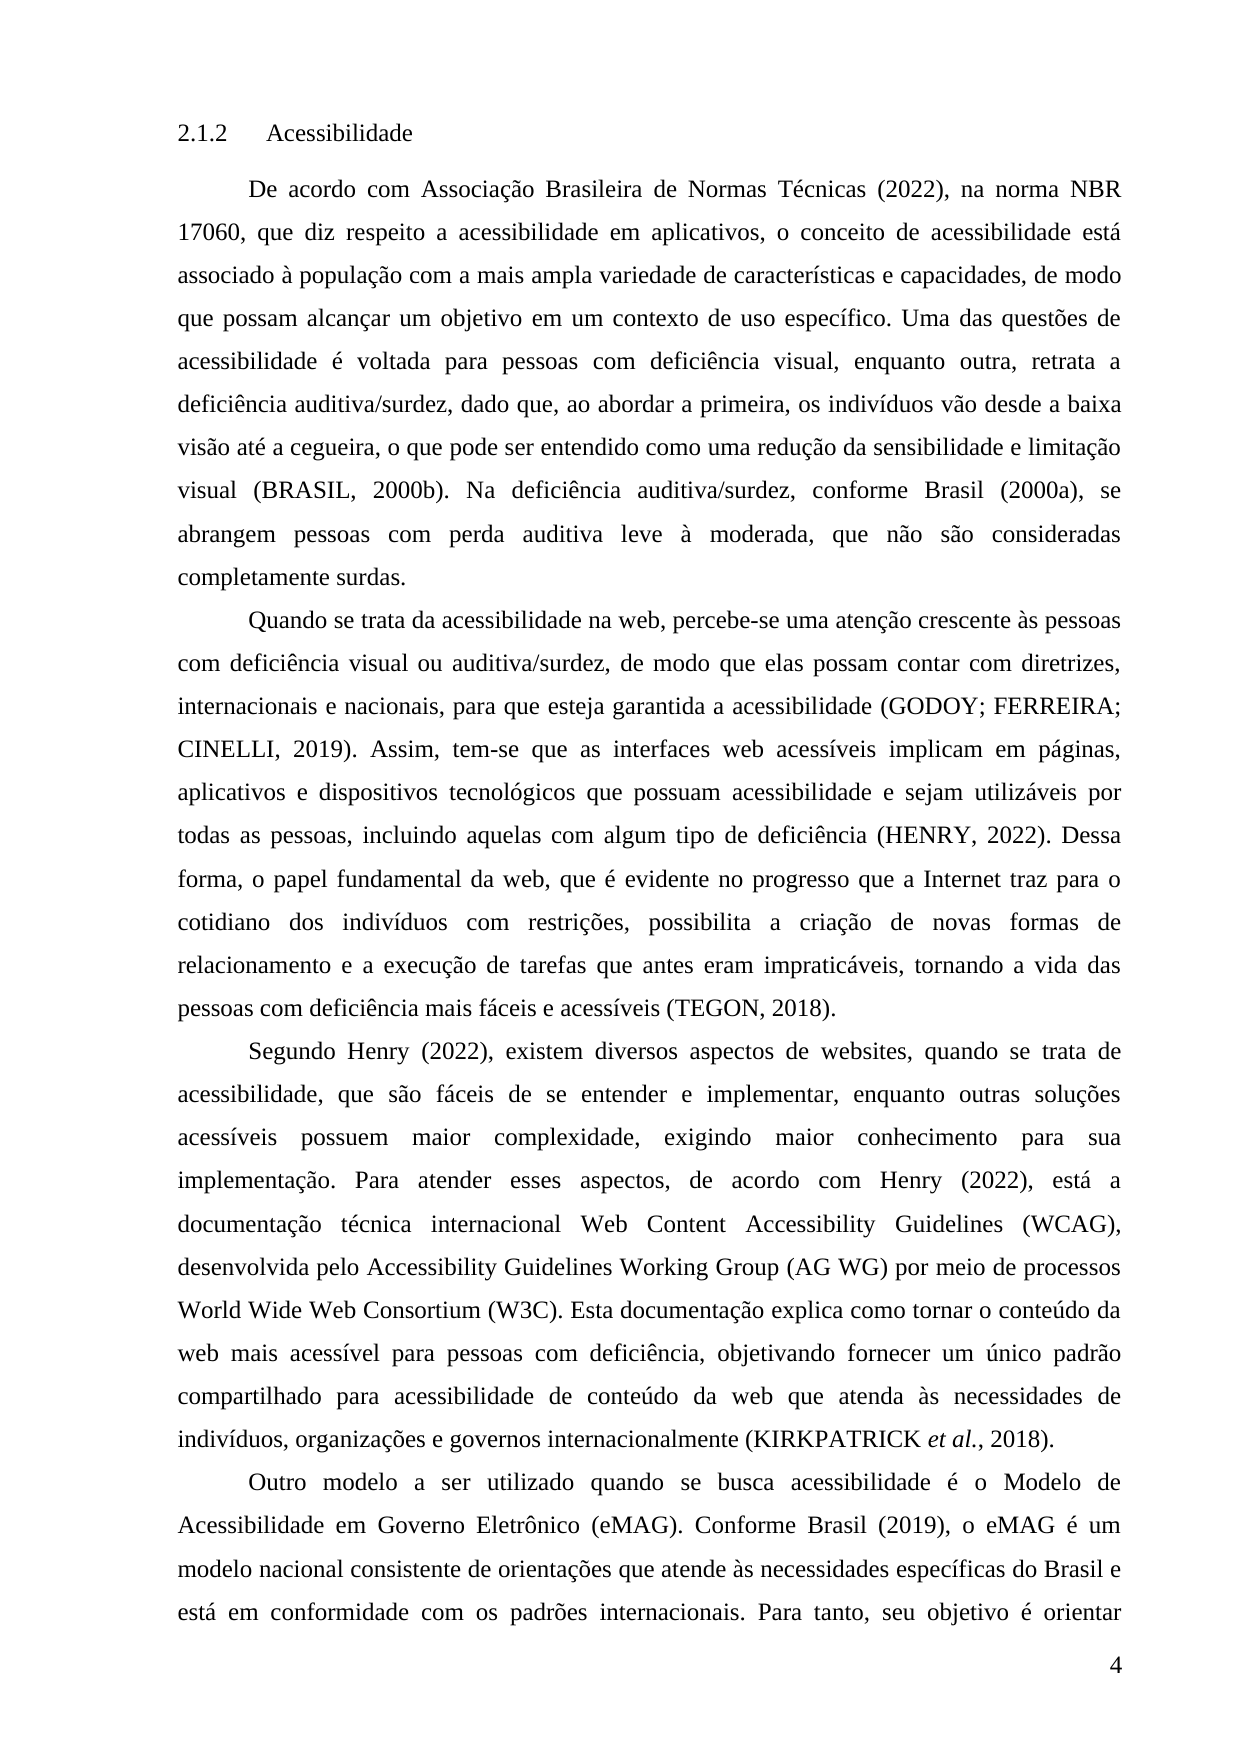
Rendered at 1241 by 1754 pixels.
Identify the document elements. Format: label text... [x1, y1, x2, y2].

text Quando se trata da acessibilidade na web, percebe-se uma atenção crescente às pessoas com deficiência visual ou auditiva/surdez, de modo que elas possam contar com diretrizes, internacionais e nacionais, para que esteja garantida a acessibilidade (GODOY; FERREIRA; CINELLI, 2019). Assim, tem-se que as interfaces web acessíveis implicam em páginas, aplicativos e dispositivos tecnológicos que possuam acessibilidade e sejam utilizáveis por todas as pessoas, incluindo aquelas com algum tipo de deficiência (HENRY, 2022). Dessa forma, o papel fundamental da web, que é evidente no progresso que a Internet traz para o cotidiano dos indivíduos com restrições, possibilita a criação de novas formas de relacionamento e a execução de tarefas que antes eram impraticáveis, tornando a vida das pessoas com deficiência mais fáceis e acessíveis (TEGON, 2018). [177, 605, 1122, 1022]
text Segundo Henry (2022), existem diversos aspectos de websites, quando se trata de acessibilidade, que são fáceis de se entender e implementar, enquanto outras soluções acessíveis possuem maior complexidade, exigindo maior conhecimento para sua implementação. Para atender esses aspectos, de acordo com Henry (2022), está a documentação técnica internacional Web Content Accessibility Guidelines (WCAG), desenvolvida pelo Accessibility Guidelines Working Group (AG WG) por meio de processos World Wide Web Consortium (W3C). Esta documentação explica como tornar o conteúdo da web mais acessível para pessoas com deficiência, objetivando fornecer um único padrão compartilhado para acessibilidade de conteúdo da web que atenda às necessidades de indivíduos, organizações e governos internacionalmente (KIRKPATRICK et al., 2018). [177, 1036, 1122, 1453]
subtitle Acessibilidade [177, 118, 1122, 147]
text De acordo com Associação Brasileira de Normas Técnicas (2022), na norma NBR 17060, que diz respeito a acessibilidade em aplicativos, o conceito de acessibilidade está associado à população com a mais ampla variedade de características e capacidades, de modo que possam alcançar um objetivo em um contexto de uso específico. Uma das questões de acessibilidade é voltada para pessoas com deficiência visual, enquanto outra, retrata a deficiência auditiva/surdez, dado que, ao abordar a primeira, os indivíduos vão desde a baixa visão até a cegueira, o que pode ser entendido como uma redução da sensibilidade e limitação visual (BRASIL, 2000b). Na deficiência auditiva/surdez, conforme Brasil (2000a), se abrangem pessoas com perda auditiva leve à moderada, que não são consideradas completamente surdas. [177, 174, 1122, 591]
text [177, 1467, 1122, 1626]
